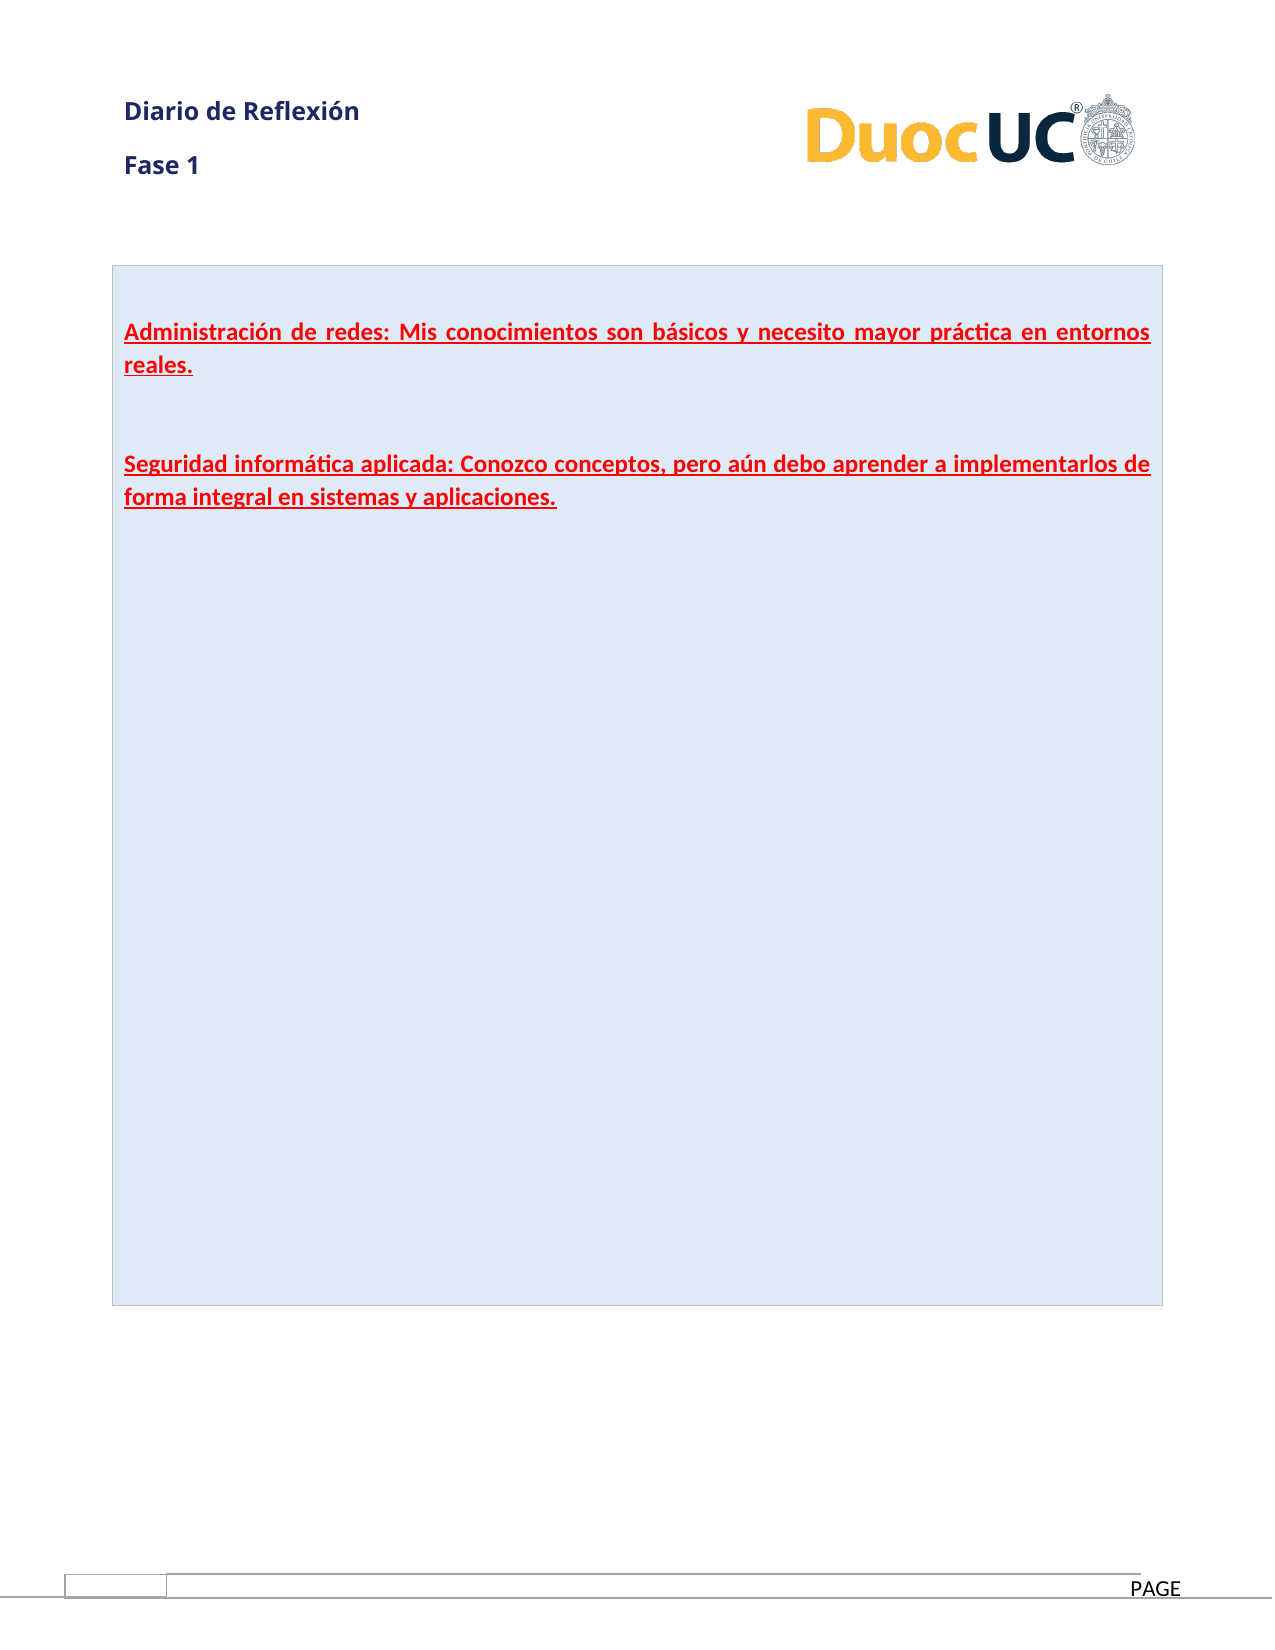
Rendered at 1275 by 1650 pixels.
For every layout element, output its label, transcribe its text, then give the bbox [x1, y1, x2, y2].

picture [807, 94, 1135, 165]
